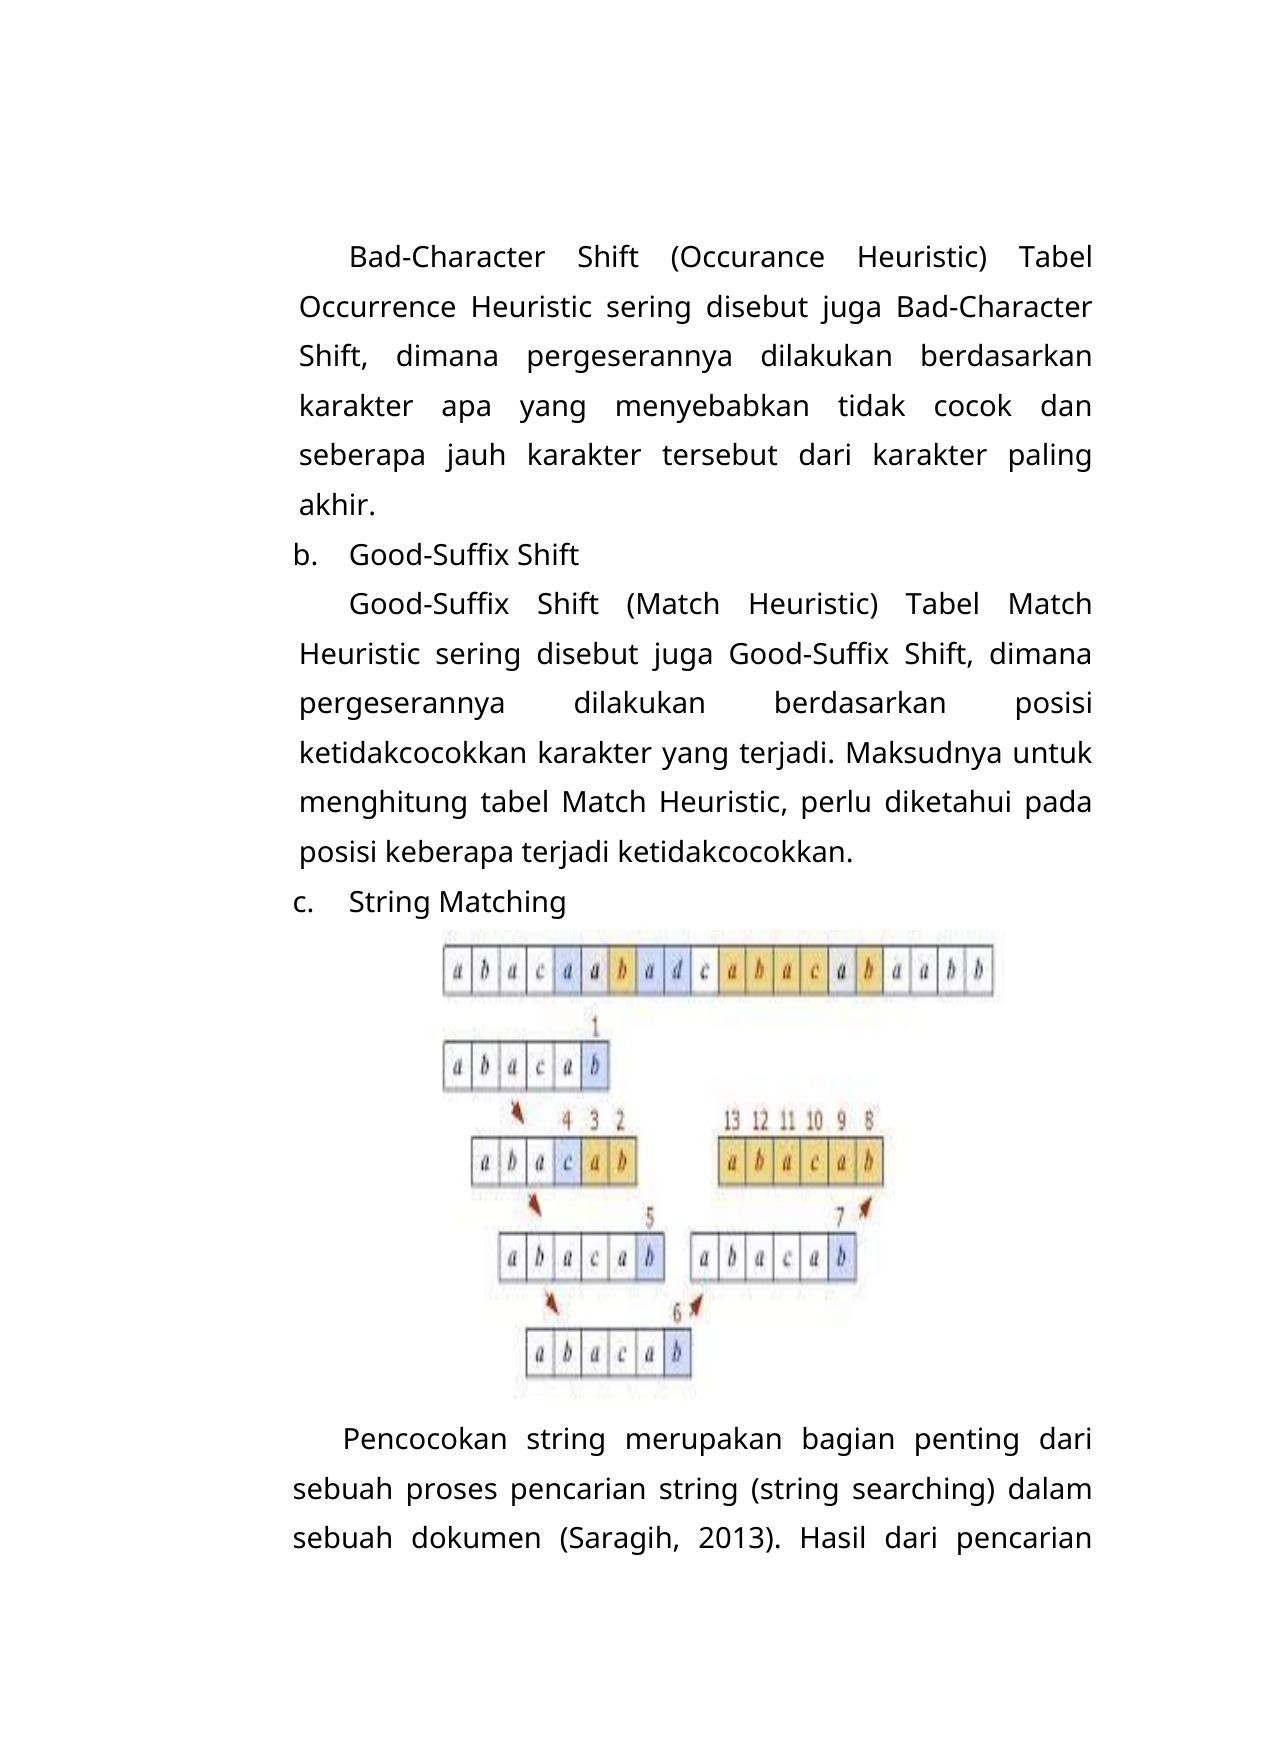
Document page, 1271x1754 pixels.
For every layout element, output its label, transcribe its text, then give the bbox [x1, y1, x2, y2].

text Good-Suffix Shift (Match Heuristic) Tabel Match Heuristic sering disebut juga Good-Suffix Shift, dimana pergeserannya dilakukan berdasarkan posisi ketidakcocokkan karakter yang terjadi. Maksudnya untuk menghitung tabel Match Heuristic, perlu diketahui pada posisi keberapa terjadi ketidakcocokkan. [299, 583, 1094, 871]
list String Matching [292, 881, 1094, 921]
list Good-Suffix Shift [292, 534, 1094, 573]
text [292, 1418, 1094, 1557]
text Bad-Character Shift (Occurance Heuristic) Tabel Occurrence Heuristic sering disebut juga Bad-Character Shift, dimana pergeserannya dilakukan berdasarkan karakter apa yang menyebabkan tidak cocok dan seberapa jauh karakter tersebut dari karakter paling akhir. [299, 236, 1094, 524]
picture [429, 930, 1005, 1406]
